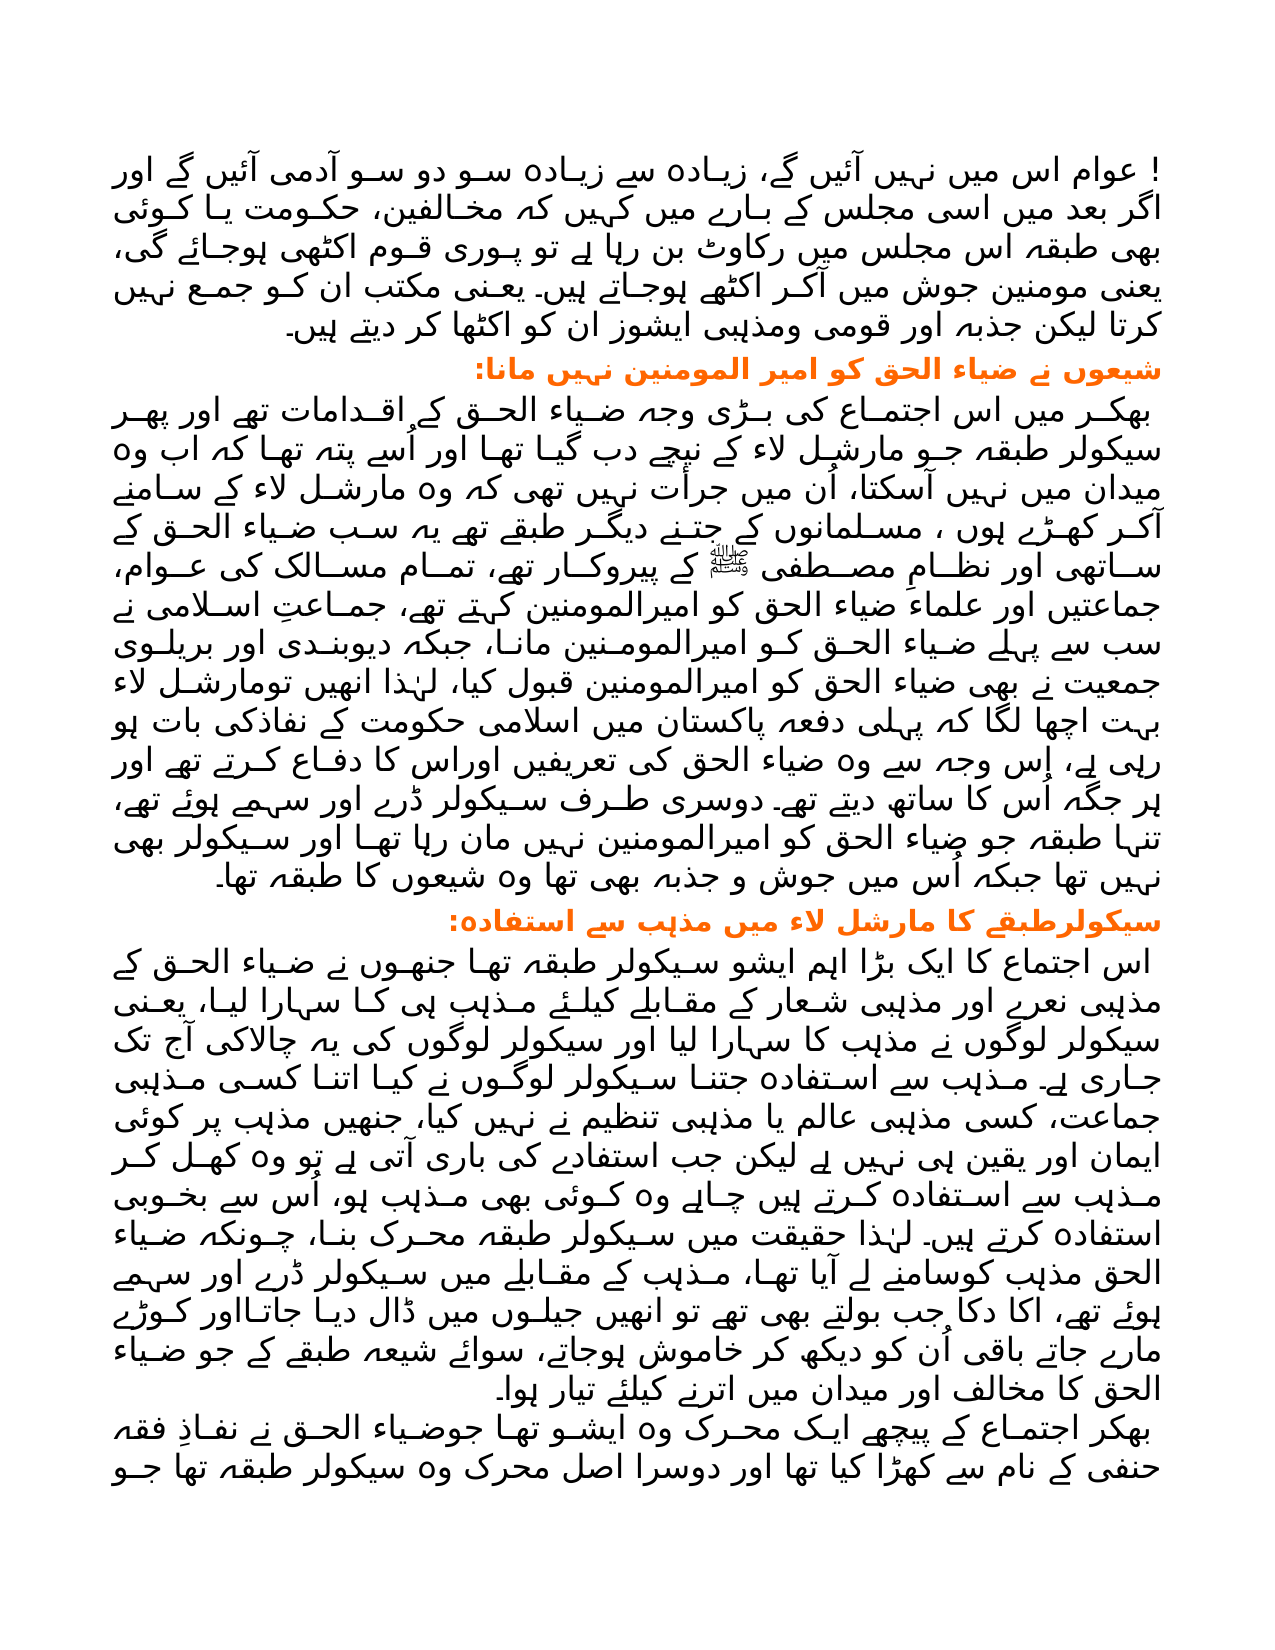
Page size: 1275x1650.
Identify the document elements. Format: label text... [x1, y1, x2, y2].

subtitle شیعوں نے ضیاء الحق کو امیر المومنین نہیں مانا: [112, 353, 1162, 387]
text بھکر میں اس اجتماع کی بڑی وجہ ضیاء الحق کے اقدامات تھے اور پھر سیکولر طبقہ جو مارشل لاء کے نیچے دب گیا تھا اور اُسے پتہ تھا کہ اب وہ میدان میں نہیں آسکتا، اُن میں جرأت نہیں تھی کہ وہ مارشل لاء کے سامنے آکر کھڑے ہوں ، مسلمانوں کے جتنے دیگر طبقے تھے یہ سب ضیاء الحق کے ساتھی اور نظامِ مصطفی ﷺ کے پیروکار تھے، تمام مسالک کی عوام، جماعتیں اور علماء ضیاء الحق کو امیرالمومنین کہتے تھے، جماعتِ اسلامی نے سب سے پہلے ضیاء الحق کو امیرالمومنین مانا، جبکہ دیوبندی اور بریلوی جمعیت نے بھی ضیاء الحق کو امیرالمومنین قبول کیا، لہٰذا انھیں تومارشل لاء بہت اچھا لگا کہ پہلی دفعہ پاکستان میں اسلامی حکومت کے نفاذکی بات ہو رہی ہے، اس وجہ سے وہ ضیاء الحق کی تعریفیں اوراس کا دفاع کرتے تھے اور ہر جگہ اُس کا ساتھ دیتے تھے۔ دوسری طرف سیکولر ڈرے اور سہمے ہوئے تھے، تنہا طبقہ جو ضیاء الحق کو امیرالمومنین نہیں مان رہا تھا اور سیکولر بھی نہیں تھا جبکہ اُس میں جوش و جذبہ بھی تھا وہ شیعوں کا طبقہ تھا۔ [112, 391, 1162, 896]
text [112, 150, 1162, 344]
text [112, 1408, 1162, 1486]
subtitle سیکولرطبقے کا مارشل لاء میں مذہب سے استفادہ: [112, 904, 1162, 938]
text اس اجتماع کا ایک بڑا اہم ایشو سیکولر طبقہ تھا جنھوں نے ضیاء الحق کے مذہبی نعرے اور مذہبی شعار کے مقابلے کیلئے مذہب ہی کا سہارا لیا، یعنی سیکولر لوگوں نے مذہب کا سہارا لیا اور سیکولر لوگوں کی یہ چالاکی آج تک جاری ہے۔ مذہب سے استفادہ جتنا سیکولر لوگوں نے کیا اتنا کسی مذہبی جماعت، کسی مذہبی عالم یا مذہبی تنظیم نے نہیں کیا، جنھیں مذہب پر کوئی ایمان اور یقین ہی نہیں ہے لیکن جب استفادے کی باری آتی ہے تو وہ کھل کر مذہب سے استفادہ کرتے ہیں چاہے وہ کوئی بھی مذہب ہو، اُس سے بخوبی استفادہ کرتے ہیں۔ لہٰذا حقیقت میں سیکولر طبقہ محرک بنا، چونکہ ضیاء الحق مذہب کوسامنے لے آیا تھا، مذہب کے مقابلے میں سیکولر ڈرے اور سہمے ہوئے تھے، اکا دکا جب بولتے بھی تھے تو انھیں جیلوں میں ڈال دیا جاتااور کوڑے مارے جاتے باقی اُن کو دیکھ کر خاموش ہوجاتے، سوائے شیعہ طبقے کے جو ضیاء الحق کا مخالف اور میدان میں اترنے کیلئے تیار ہوا۔ [112, 942, 1162, 1408]
